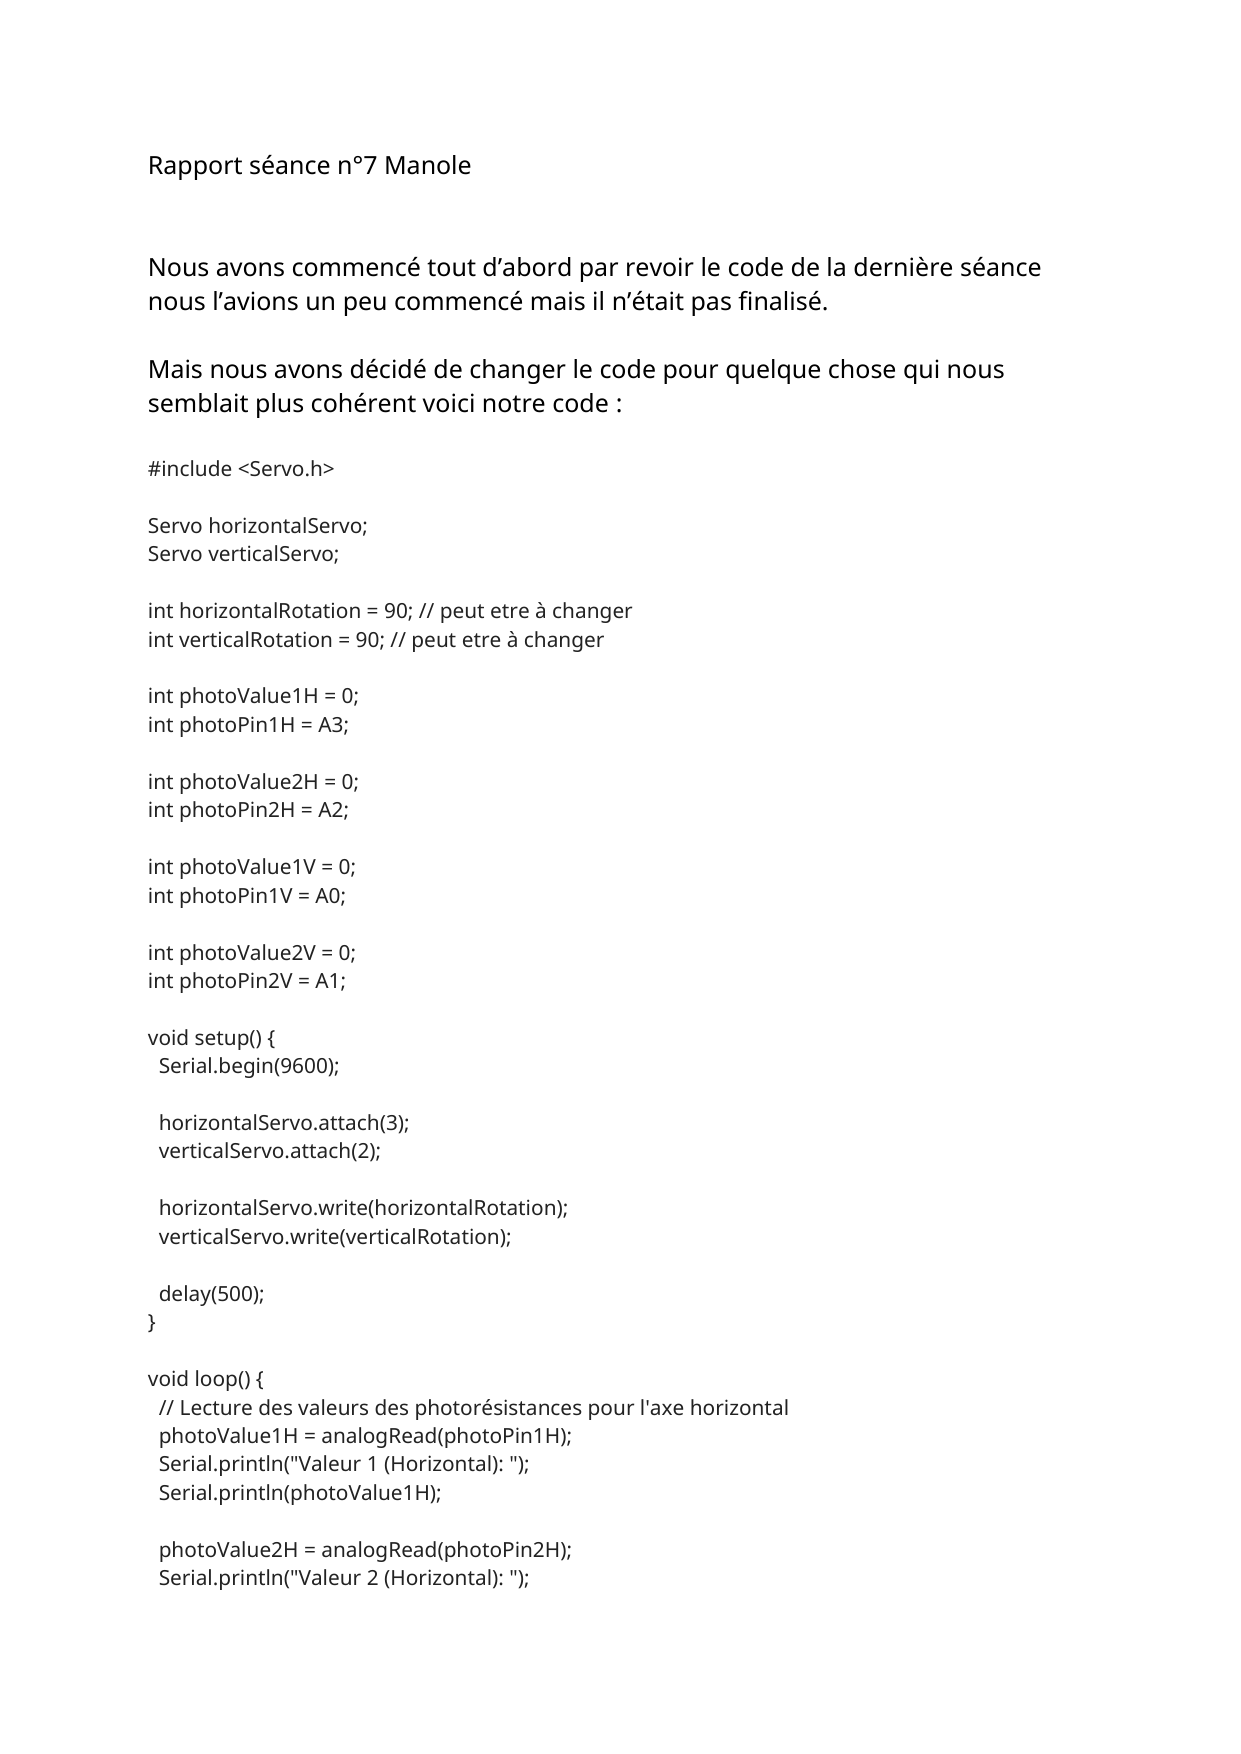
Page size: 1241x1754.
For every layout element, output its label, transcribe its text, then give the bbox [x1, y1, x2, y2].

text horizontalServo.write(horizontalRotation); [148, 1193, 1093, 1222]
text photoValue2H = analogRead(photoPin2H); [148, 1535, 1093, 1563]
text verticalServo.attach(2); [148, 1137, 1093, 1165]
text horizontalServo.attach(3); [148, 1108, 1093, 1137]
text int photoPin2H = A2; [148, 795, 1093, 824]
text int photoValue1V = 0; [148, 852, 1093, 881]
text int photoPin1V = A0; [148, 881, 1093, 909]
text int photoPin1H = A3; [148, 710, 1093, 738]
text Servo horizontalServo; [148, 511, 1093, 539]
text Nous avons commencé tout d’abord par revoir le code de la dernière séance nous l’avions un peu commencé mais il n’était pas finalisé. [148, 250, 1093, 318]
text int verticalRotation = 90; // peut etre à changer [148, 625, 1093, 653]
text int photoPin2V = A1; [148, 966, 1093, 994]
text Serial.println("Valeur 1 (Horizontal): "); [148, 1449, 1093, 1478]
text #include <Servo.h> [148, 454, 1093, 483]
text void setup() { [148, 1023, 1093, 1051]
text int horizontalRotation = 90; // peut etre à changer [148, 596, 1093, 625]
text Serial.begin(9600); [148, 1051, 1093, 1080]
text Rapport séance n°7 Manole [148, 148, 1093, 182]
text Servo verticalServo; [148, 539, 1093, 568]
text Serial.println(photoValue1H); [148, 1478, 1093, 1506]
text int photoValue1H = 0; [148, 682, 1093, 710]
text int photoValue2V = 0; [148, 938, 1093, 966]
text int photoValue2H = 0; [148, 767, 1093, 795]
text delay(500); [148, 1279, 1093, 1307]
text Serial.println("Valeur 2 (Horizontal): "); [148, 1563, 1093, 1592]
text photoValue1H = analogRead(photoPin1H); [148, 1421, 1093, 1449]
text } [148, 1307, 1093, 1336]
text void loop() { [148, 1364, 1093, 1393]
text Mais nous avons décidé de changer le code pour quelque chose qui nous semblait plus cohérent voici notre code : [148, 352, 1093, 420]
text // Lecture des valeurs des photorésistances pour l'axe horizontal [148, 1393, 1093, 1421]
text verticalServo.write(verticalRotation); [148, 1222, 1093, 1250]
